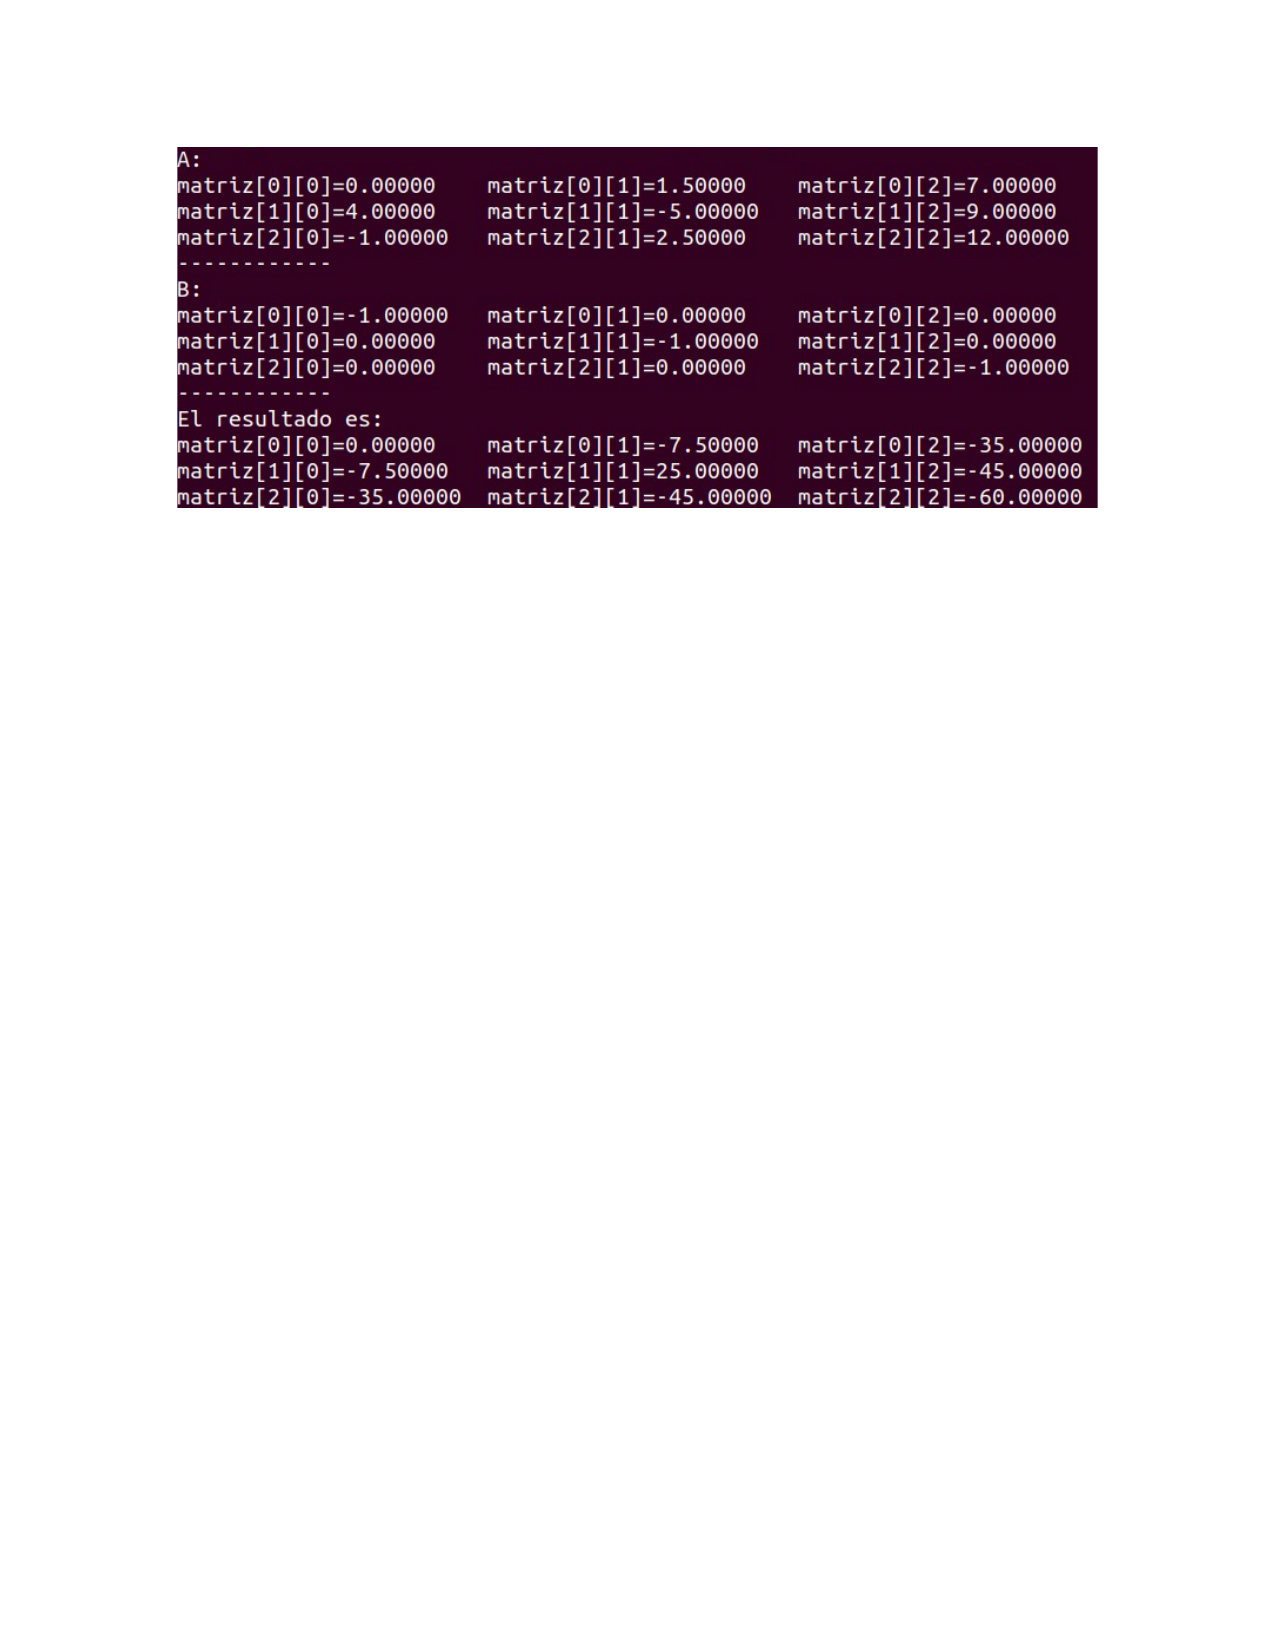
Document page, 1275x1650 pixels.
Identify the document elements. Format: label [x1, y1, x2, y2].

picture [177, 147, 1098, 508]
